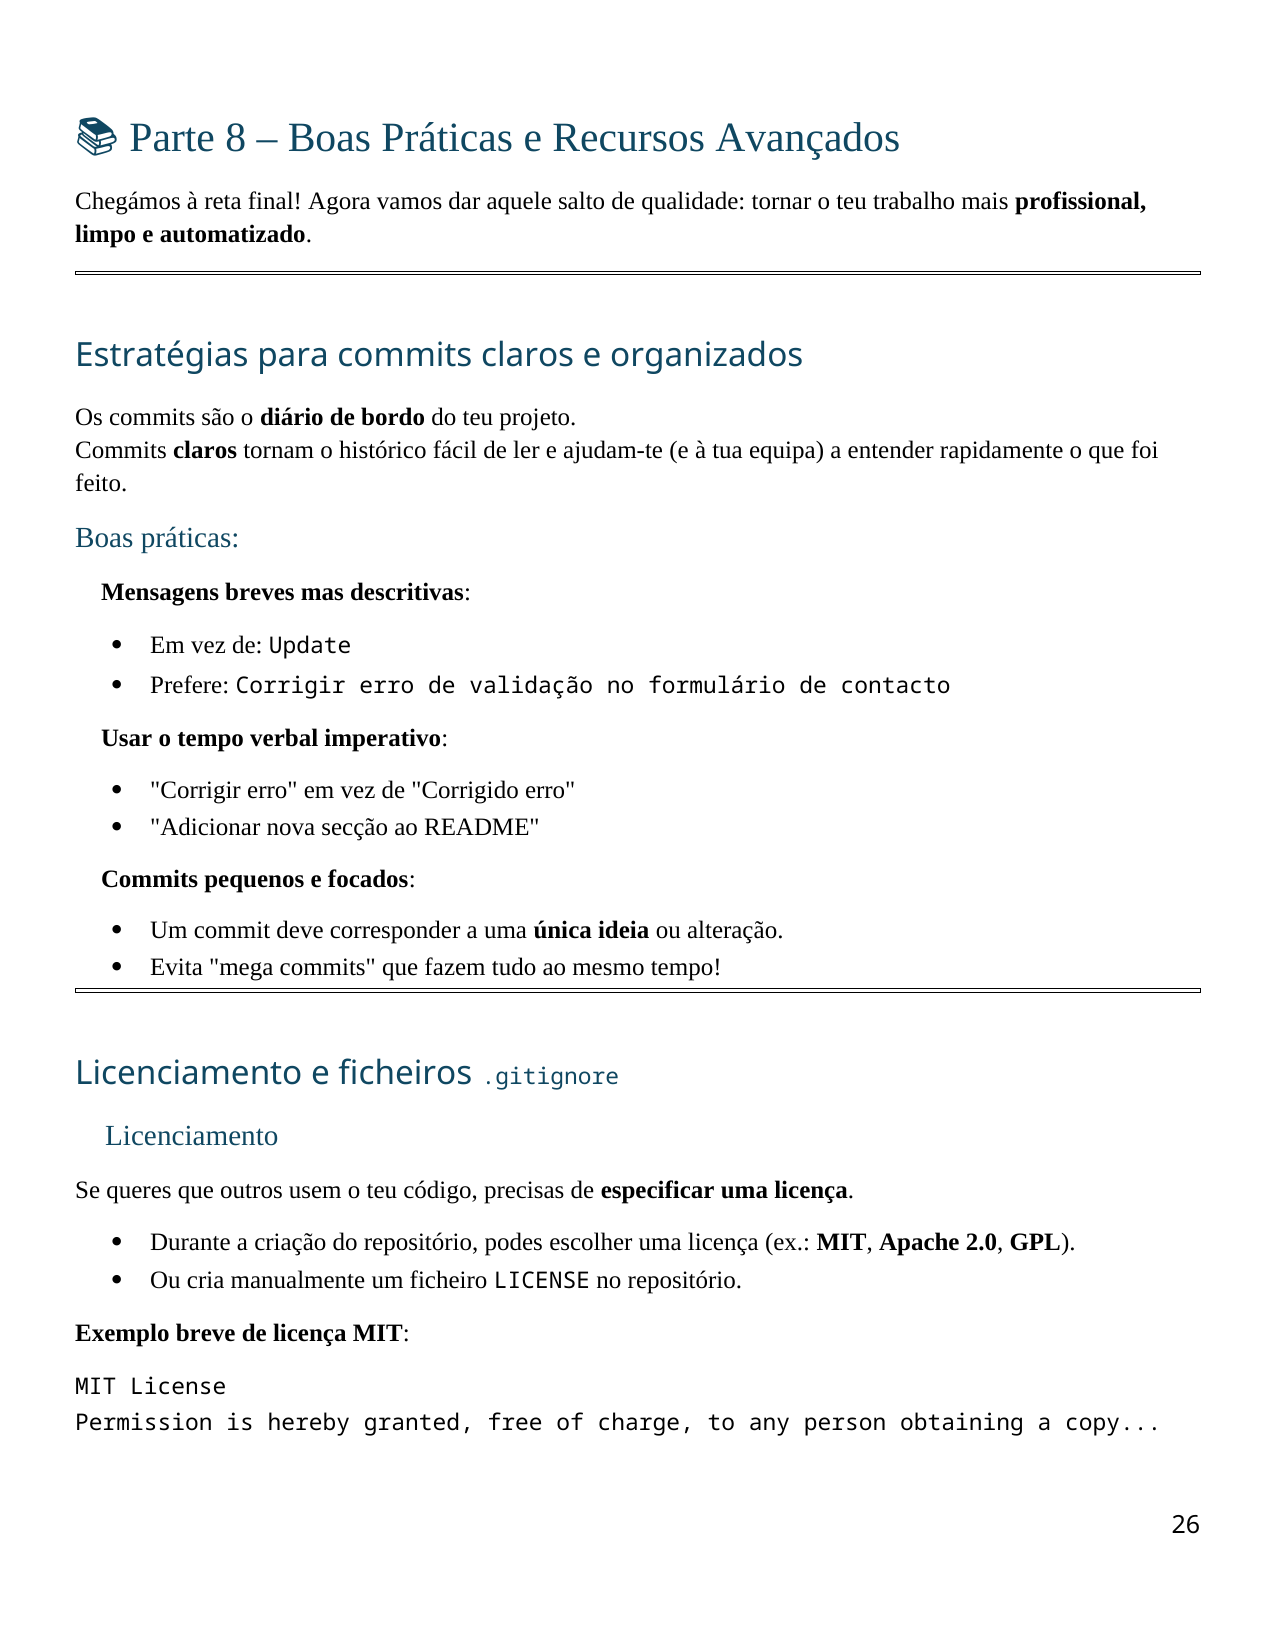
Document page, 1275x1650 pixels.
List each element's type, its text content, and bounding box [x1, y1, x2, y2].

list Ou cria manualmente um ficheiro LICENSE no repositório. [112, 1264, 1200, 1295]
list Prefere: Corrigir erro de validação no formulário de contacto [112, 669, 1200, 700]
subtitle Boas práticas: [75, 520, 1200, 553]
text ✅ Mensagens breves mas descritivas: [75, 577, 1200, 606]
text ✅ Commits pequenos e focados: [75, 864, 1200, 892]
text Chegámos à reta final! Agora vamos dar aquele salto de qualidade: tornar o teu trabalho mais profissional, limpo e automatizado. 🧑‍💻✨ [75, 186, 1200, 248]
list "Adicionar nova secção ao README" [112, 812, 1200, 841]
list Um commit deve corresponder a uma única ideia ou alteração. [112, 915, 1200, 944]
text Os commits são o diário de bordo do teu projeto. Commits claros tornam o histórico fácil de ler e ajudam-te (e à tua equipa) a entender rapidamente o que foi feito. [75, 402, 1200, 497]
subtitle Estratégias para commits claros e organizados [75, 331, 1200, 377]
text Exemplo breve de licença MIT: [75, 1318, 1200, 1347]
text ✅ Usar o tempo verbal imperativo: [75, 723, 1200, 752]
list "Corrigir erro" em vez de "Corrigido erro" [112, 775, 1200, 804]
subtitle 📜 Licenciamento [75, 1118, 1200, 1151]
list Em vez de: Update [112, 629, 1200, 660]
list Evita "mega commits" que fazem tudo ao mesmo tempo! [112, 952, 1200, 981]
subtitle Licenciamento e ficheiros .gitignore [75, 1049, 1200, 1094]
subtitle 📚 Parte 8 – Boas Práticas e Recursos Avançados 🧠 [75, 112, 1200, 160]
list Durante a criação do repositório, podes escolher uma licença (ex.: MIT, Apache 2.0, GPL). [112, 1227, 1200, 1256]
text MIT License Permission is hereby granted, free of charge, to any person obtaining a copy... [75, 1370, 1200, 1437]
text Se queres que outros usem o teu código, precisas de especificar uma licença. [75, 1175, 1200, 1204]
